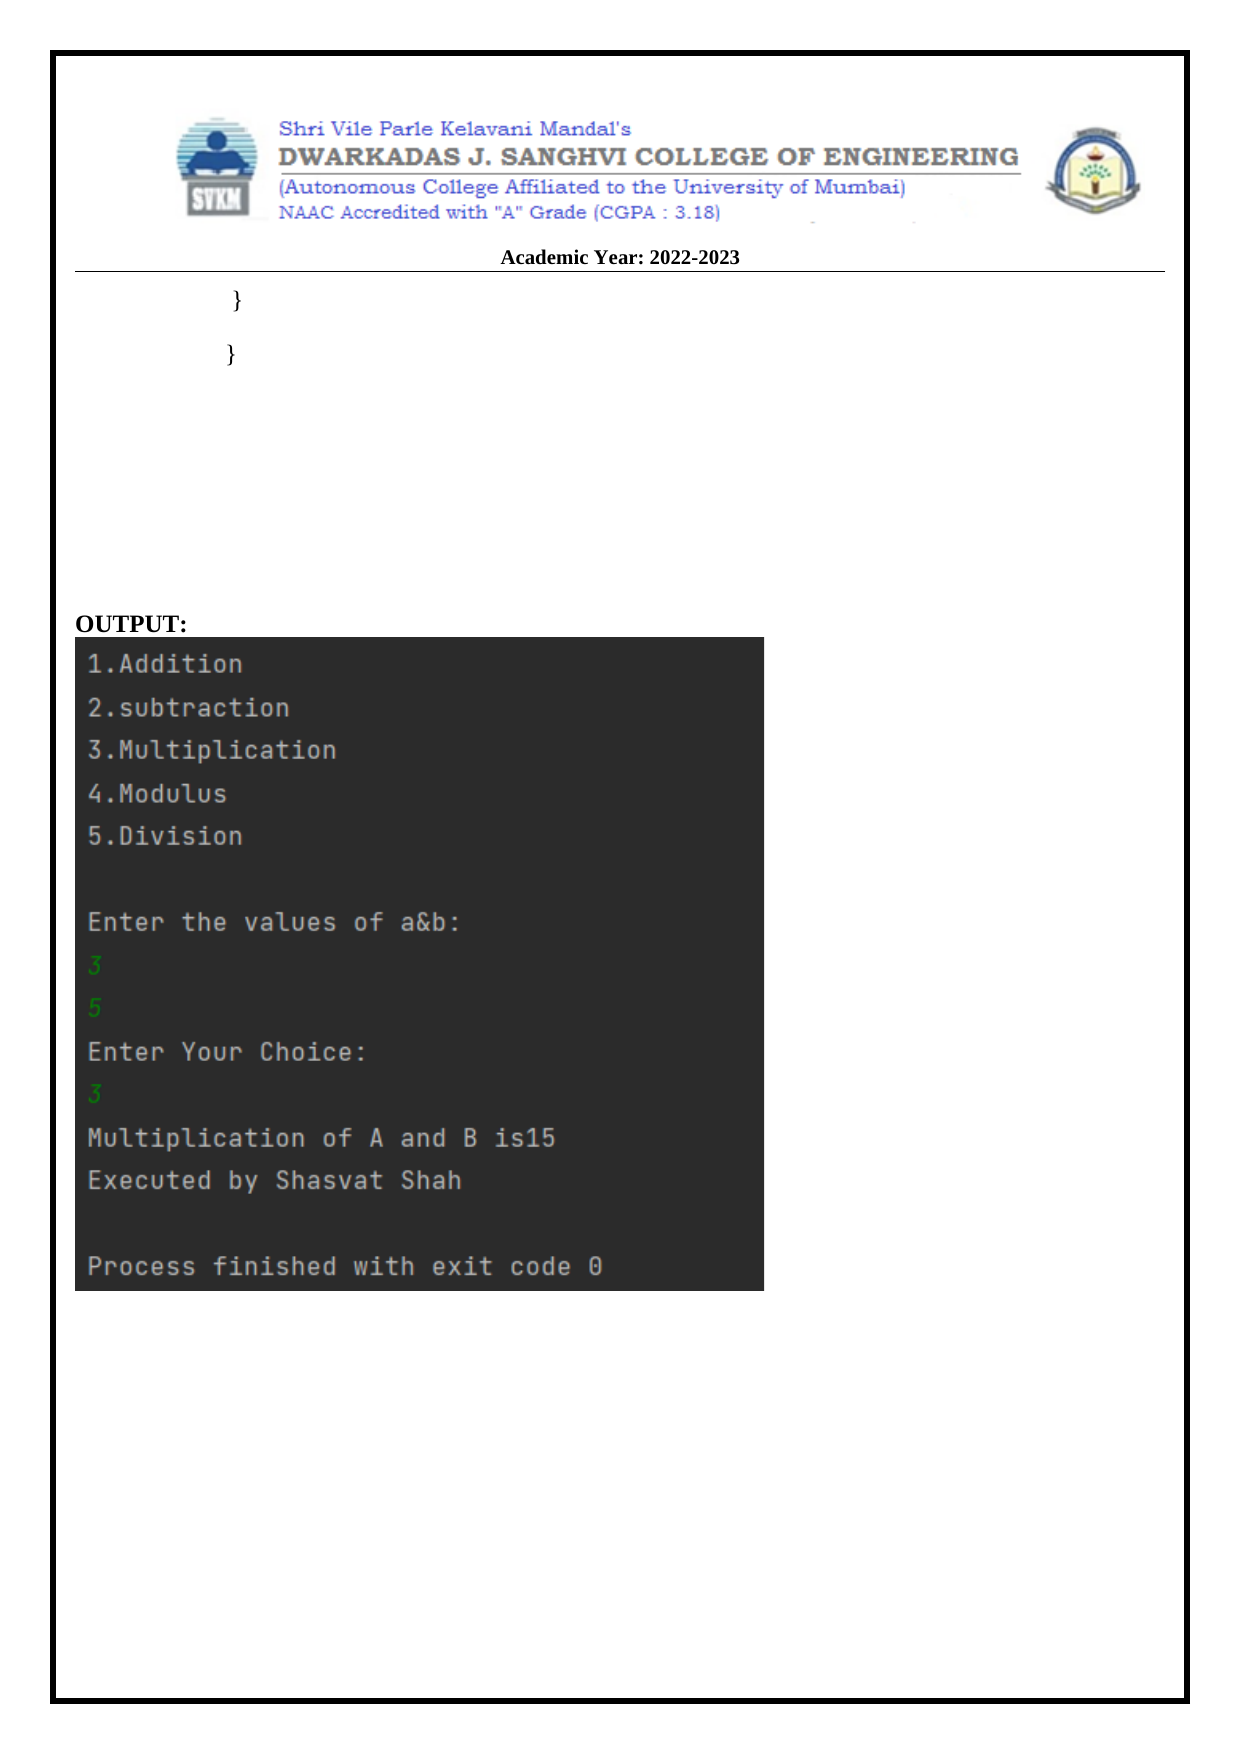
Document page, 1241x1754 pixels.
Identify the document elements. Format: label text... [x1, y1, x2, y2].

text OUTPUT: [75, 609, 1165, 637]
picture [170, 98, 1146, 233]
text } [150, 286, 1165, 314]
text } [150, 339, 1165, 368]
picture [75, 637, 765, 1291]
